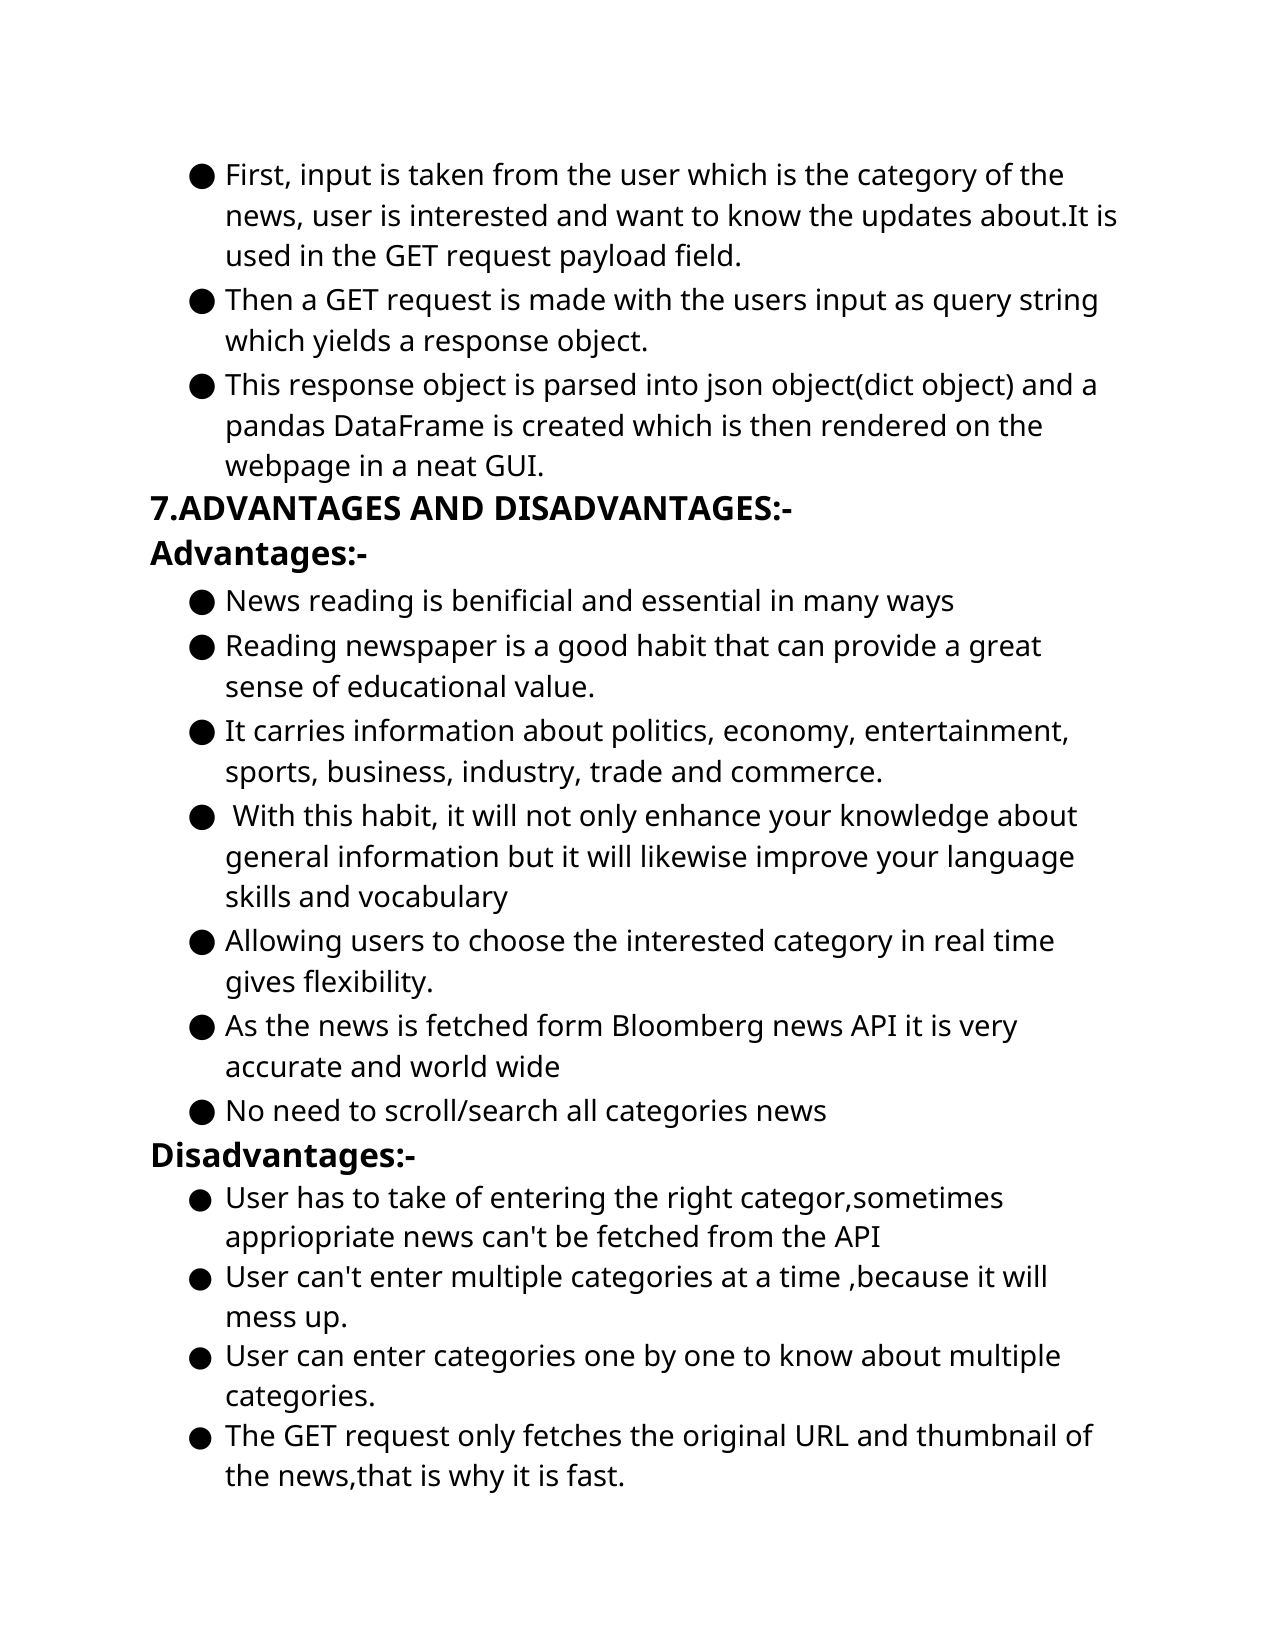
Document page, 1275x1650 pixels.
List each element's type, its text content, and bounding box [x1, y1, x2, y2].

list With this habit, it will not only enhance your knowledge about general information but it will likewise improve your language skills and vocabulary [187, 791, 1125, 916]
list As the news is fetched form Bloomberg news API it is very accurate and world wide [187, 1001, 1125, 1086]
text Disadvantages:- [150, 1132, 1125, 1177]
list First, input is taken from the user which is the category of the news, user is interested and want to know the updates about.It is used in the GET request payload field. [187, 150, 1125, 275]
list It carries information about politics, economy, entertainment, sports, business, industry, trade and commerce. [187, 706, 1125, 791]
list User has to take of entering the right categor,sometimes appriopriate news can't be fetched from the API [187, 1177, 1125, 1256]
list Reading newspaper is a good habit that can provide a great sense of educational value. [187, 621, 1125, 706]
list The GET request only fetches the original URL and thumbnail of the news,that is why it is fast. [187, 1415, 1125, 1494]
text Advantages:- [150, 530, 1125, 576]
list This response object is parsed into json object(dict object) and a pandas DataFrame is created which is then rendered on the webpage in a neat GUI. [187, 360, 1125, 485]
list Then a GET request is made with the users input as query string which yields a response object. [187, 275, 1125, 360]
list No need to scroll/search all categories news [187, 1086, 1125, 1132]
list User can't enter multiple categories at a time ,because it will mess up. [187, 1256, 1125, 1336]
list Allowing users to choose the interested category in real time gives flexibility. [187, 916, 1125, 1001]
list User can enter categories one by one to know about multiple categories. [187, 1336, 1125, 1415]
text 7.ADVANTAGES AND DISADVANTAGES:- [150, 485, 1125, 530]
list News reading is benificial and essential in many ways [187, 576, 1125, 621]
